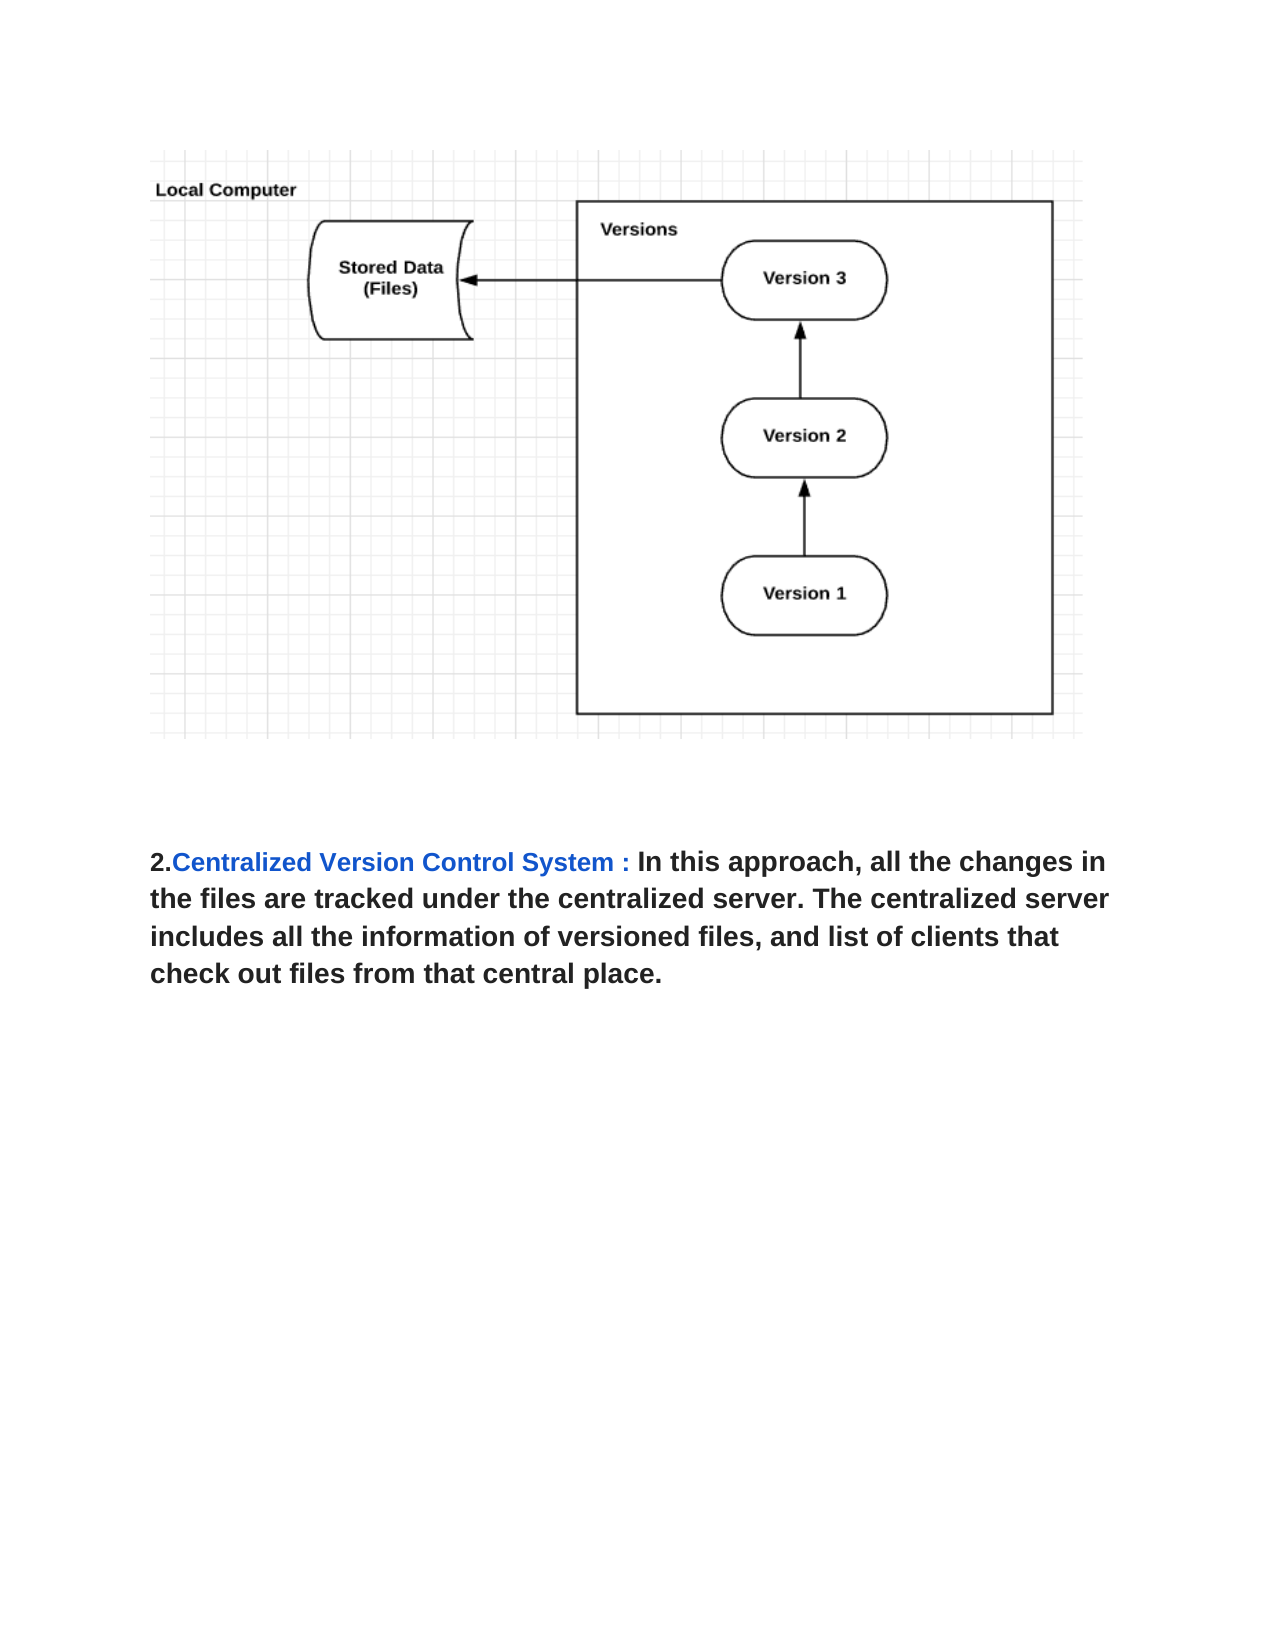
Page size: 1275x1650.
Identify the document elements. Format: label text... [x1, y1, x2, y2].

picture [150, 150, 1083, 739]
text 2.Centralized Version Control System : In this approach, all the changes in the files are tracked under the centralized server. The centralized server includes all the information of versioned files, and list of clients that check out files from that central place. [150, 845, 1125, 989]
